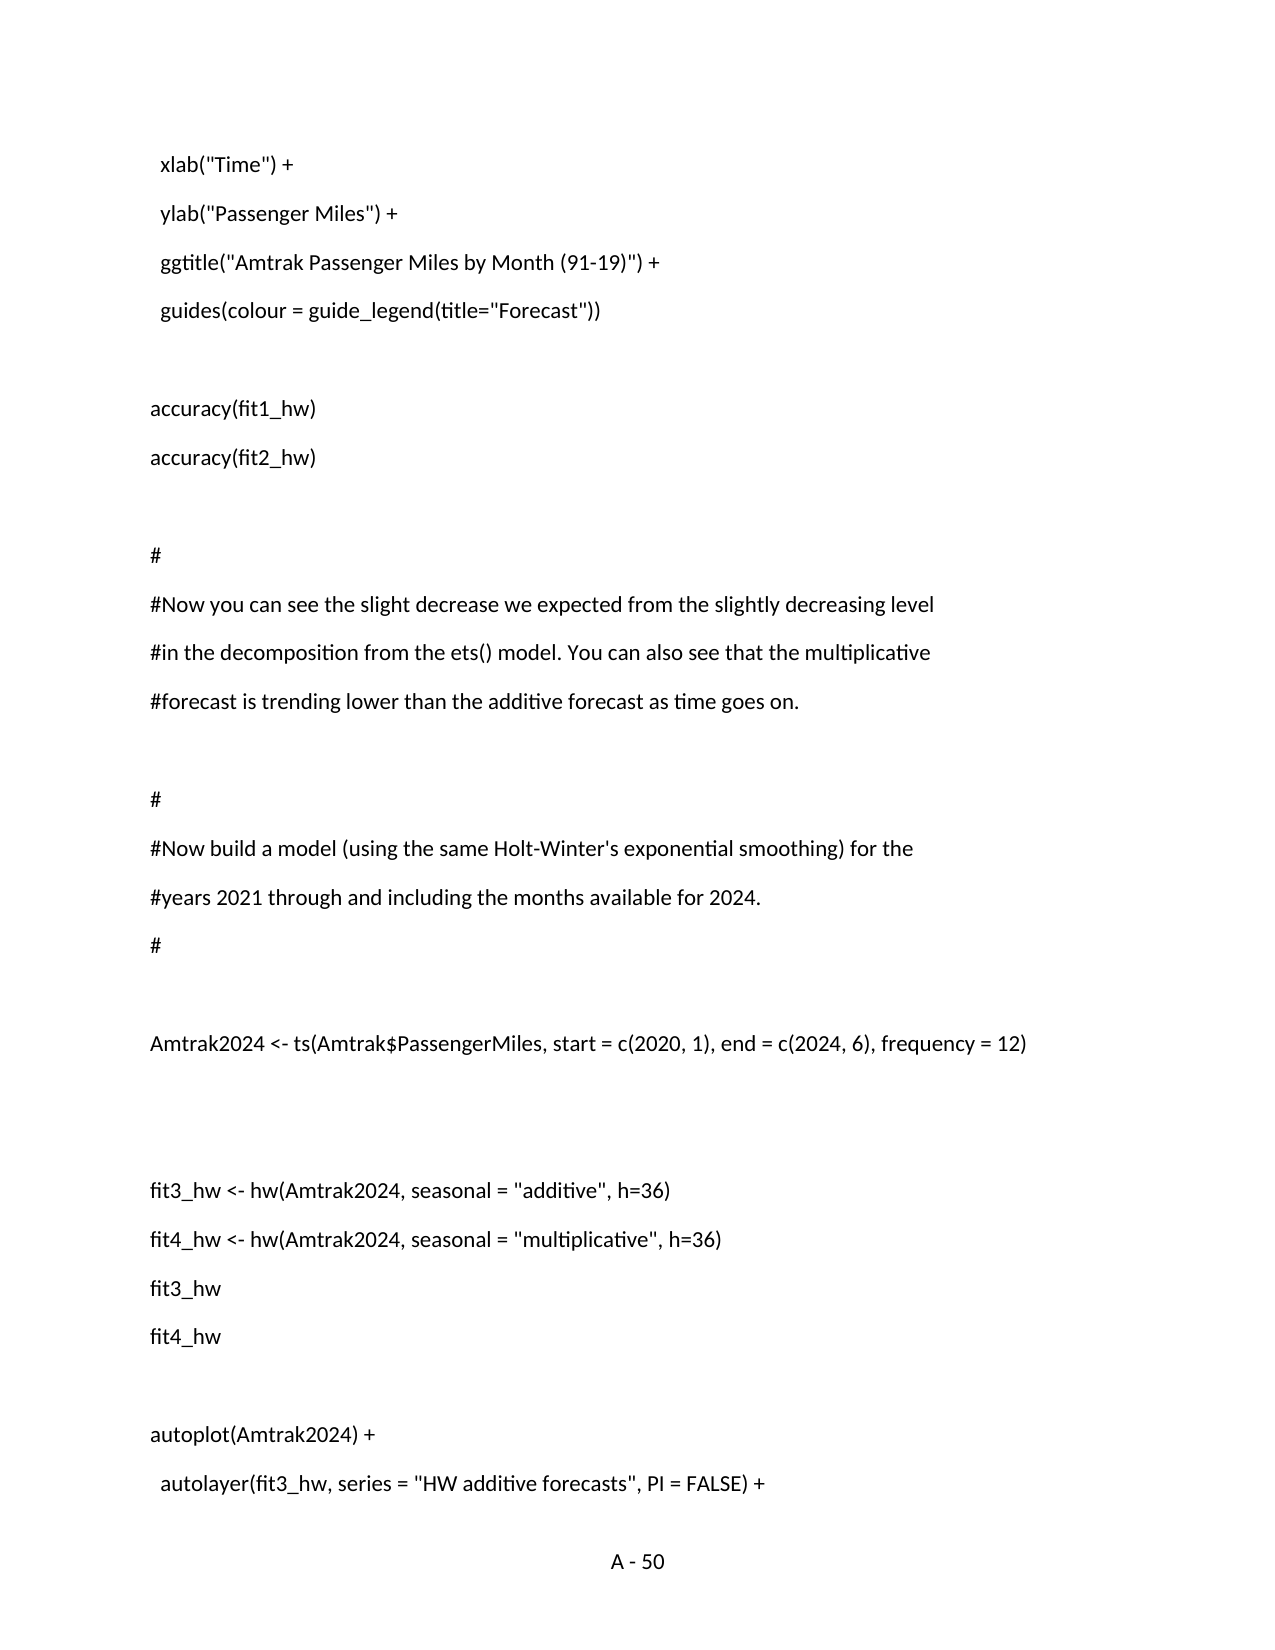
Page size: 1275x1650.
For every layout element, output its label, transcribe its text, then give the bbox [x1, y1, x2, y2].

text #Now build a model (using the same Holt-Winter's exponential smoothing) for the [150, 834, 1125, 862]
text guides(colour = guide_legend(title="Forecast")) [150, 297, 1125, 324]
text # [150, 932, 1125, 960]
text Amtrak2024 <- ts(Amtrak$PassengerMiles, start = c(2020, 1), end = c(2024, 6), frequency = 12) [150, 1029, 1125, 1057]
text autolayer(fit3_hw, series = "HW additive forecasts", PI = FALSE) + [150, 1469, 1125, 1497]
text fit4_hw [150, 1322, 1125, 1351]
text ggtitle("Amtrak Passenger Miles by Month (91-19)") + [150, 248, 1125, 276]
text # [150, 785, 1125, 813]
text accuracy(fit2_hw) [150, 443, 1125, 471]
text autoplot(Amtrak2024) + [150, 1420, 1125, 1448]
text #years 2021 through and including the months available for 2024. [150, 883, 1125, 911]
text ylab("Passenger Miles") + [150, 199, 1125, 227]
text #forecast is trending lower than the additive forecast as time goes on. [150, 687, 1125, 715]
text #in the decomposition from the ets() model. You can also see that the multiplicative [150, 638, 1125, 667]
text # [150, 541, 1125, 569]
text xlab("Time") + [150, 150, 1125, 178]
text fit4_hw <- hw(Amtrak2024, seasonal = "multiplicative", h=36) [150, 1225, 1125, 1253]
text fit3_hw <- hw(Amtrak2024, seasonal = "additive", h=36) [150, 1176, 1125, 1204]
text accuracy(fit1_hw) [150, 394, 1125, 422]
text #Now you can see the slight decrease we expected from the slightly decreasing level [150, 590, 1125, 618]
text fit3_hw [150, 1274, 1125, 1302]
